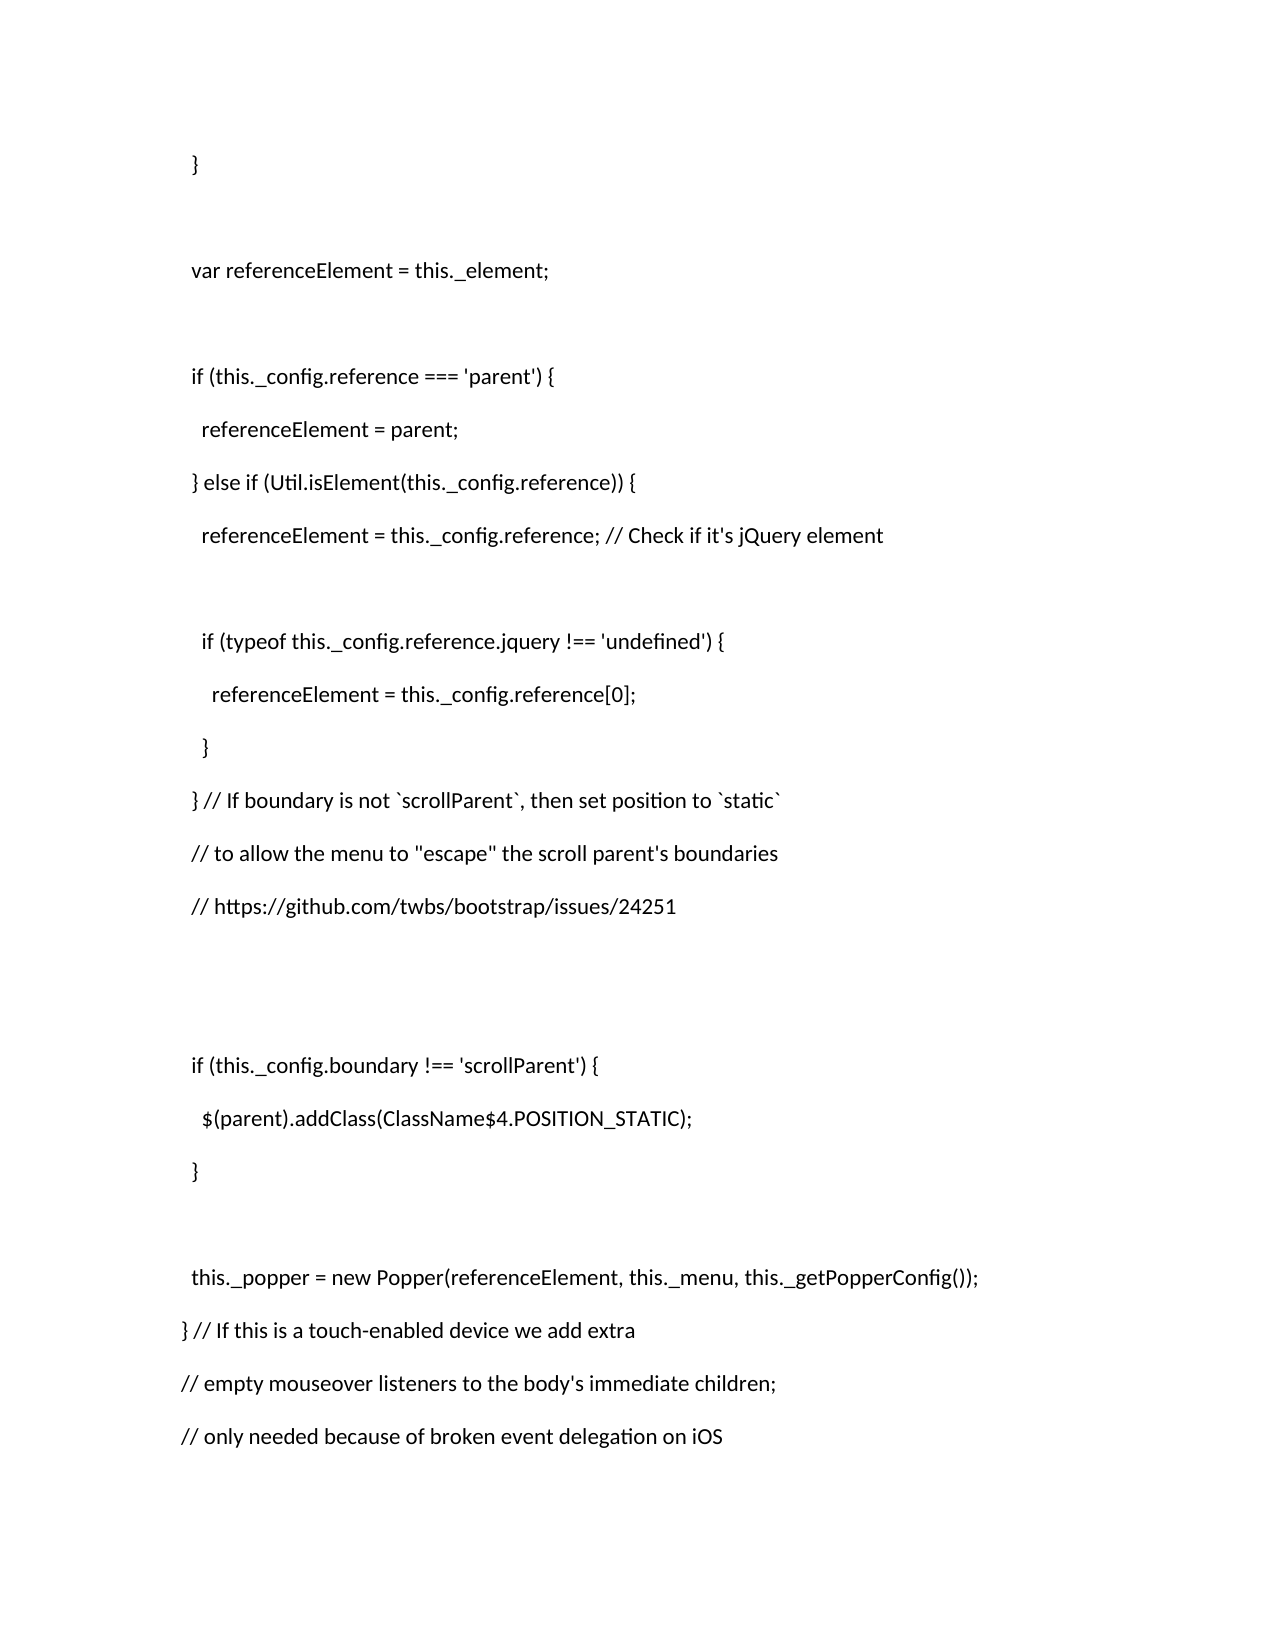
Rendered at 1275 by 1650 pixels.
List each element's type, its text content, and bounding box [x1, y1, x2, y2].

text this._popper = new Popper(referenceElement, this._menu, this._getPopperConfig()); [150, 1263, 1125, 1291]
text if (this._config.boundary !== 'scrollParent') { [150, 1051, 1125, 1079]
text } // If boundary is not `scrollParent`, then set position to `static` [150, 786, 1125, 814]
text } [150, 733, 1125, 761]
text referenceElement = this._config.reference[0]; [150, 680, 1125, 708]
text } // If this is a touch-enabled device we add extra [150, 1316, 1125, 1344]
text // only needed because of broken event delegation on iOS [150, 1422, 1125, 1451]
text referenceElement = this._config.reference; // Check if it's jQuery element [150, 521, 1125, 549]
text } [150, 1157, 1125, 1185]
text // to allow the menu to "escape" the scroll parent's boundaries [150, 839, 1125, 867]
text // https://github.com/twbs/bootstrap/issues/24251 [150, 892, 1125, 920]
text } [150, 150, 1125, 178]
text } else if (Util.isElement(this._config.reference)) { [150, 468, 1125, 496]
text if (typeof this._config.reference.jquery !== 'undefined') { [150, 627, 1125, 655]
text referenceElement = parent; [150, 415, 1125, 443]
text $(parent).addClass(ClassName$4.POSITION_STATIC); [150, 1104, 1125, 1132]
text if (this._config.reference === 'parent') { [150, 362, 1125, 390]
text var referenceElement = this._element; [150, 256, 1125, 284]
text // empty mouseover listeners to the body's immediate children; [150, 1369, 1125, 1397]
